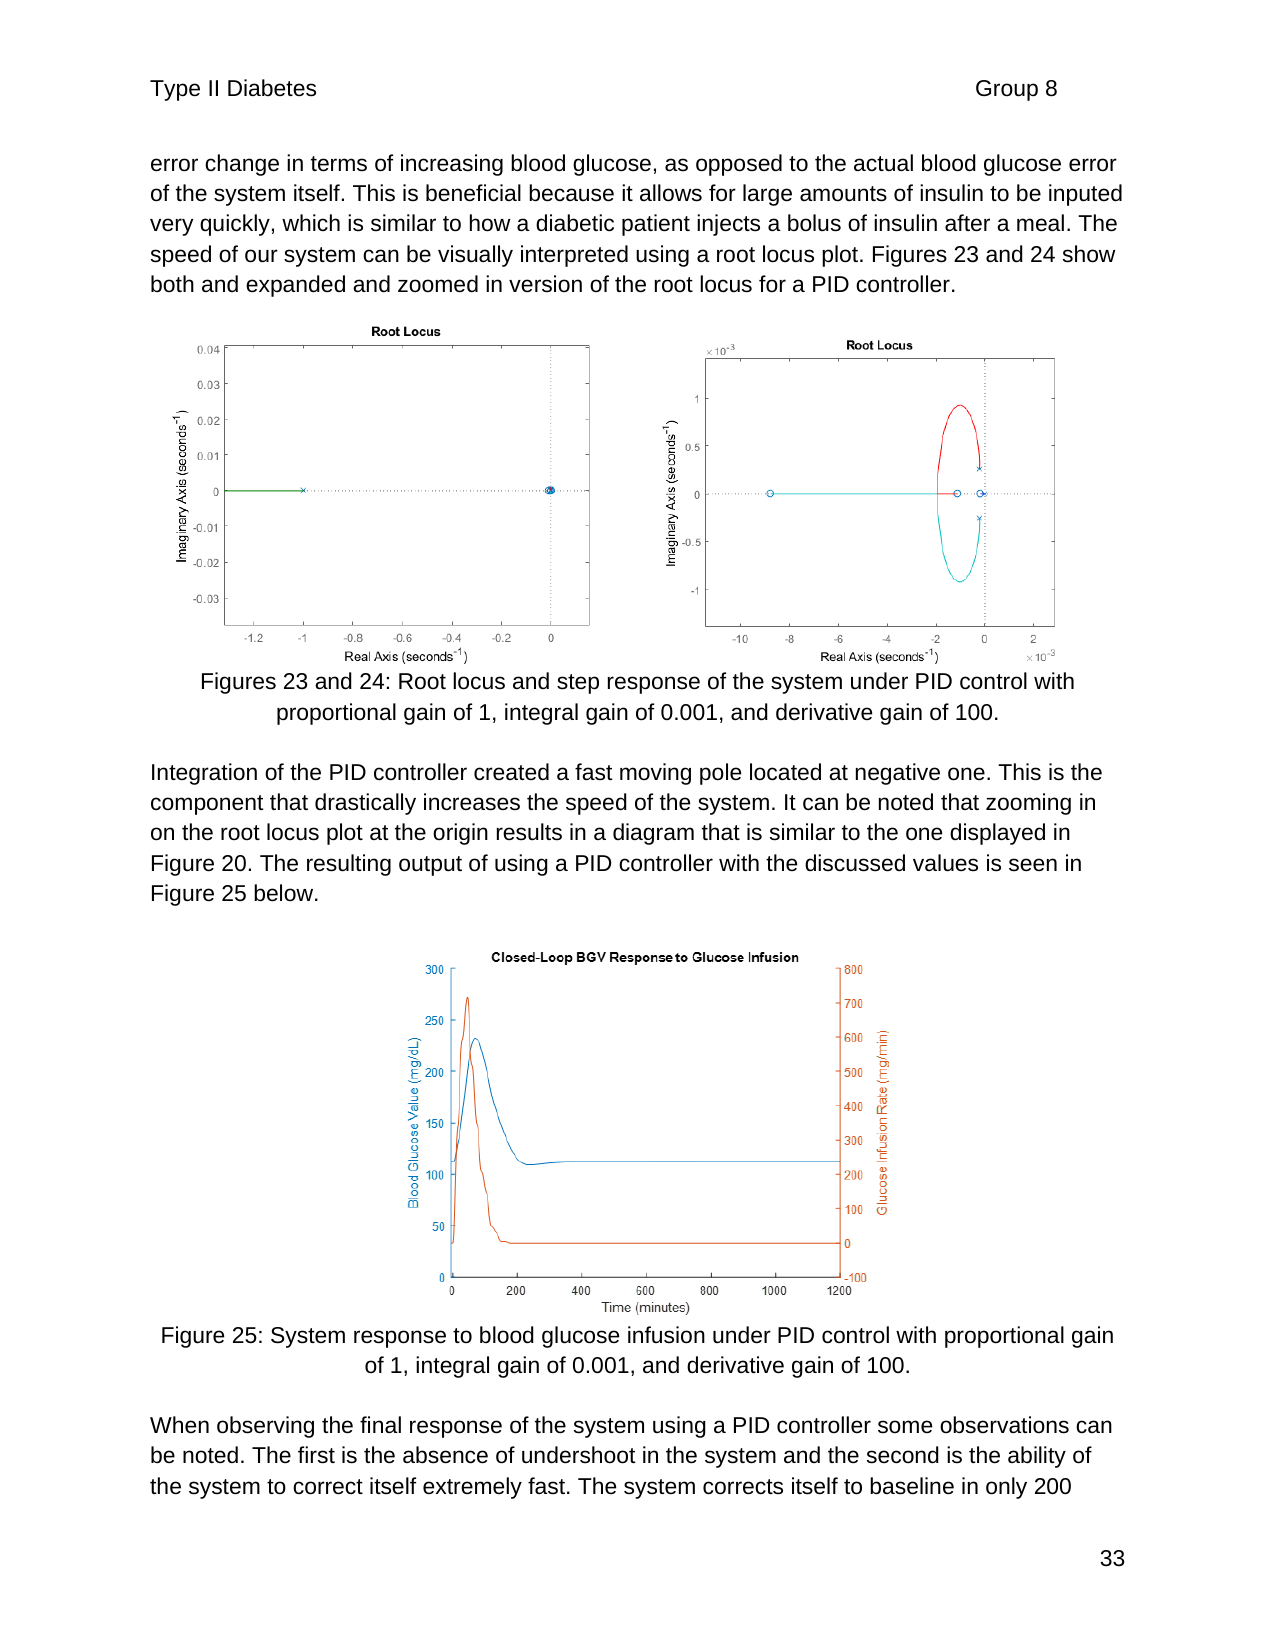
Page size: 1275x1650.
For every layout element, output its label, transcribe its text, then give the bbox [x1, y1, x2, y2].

text Figures 23 and 24: Root locus and step response of the system under PID control with proportional gain of 1, integral gain of 0.001, and derivative gain of 100. [150, 668, 1125, 725]
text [150, 150, 1125, 297]
text Integration of the PID controller created a fast moving pole located at negative one. This is the component that drastically increases the speed of the system. It can be noted that zooming in on the root locus plot at the origin results in a diagram that is similar to the one displayed in Figure 20. The resulting output of using a PID controller with the discussed values is seen in Figure 25 below. [150, 759, 1125, 906]
picture [150, 301, 1099, 665]
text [150, 1412, 1125, 1499]
picture [386, 940, 889, 1318]
text Figure 25: System response to blood glucose infusion under PID control with proportional gain of 1, integral gain of 0.001, and derivative gain of 100. [150, 1322, 1125, 1378]
